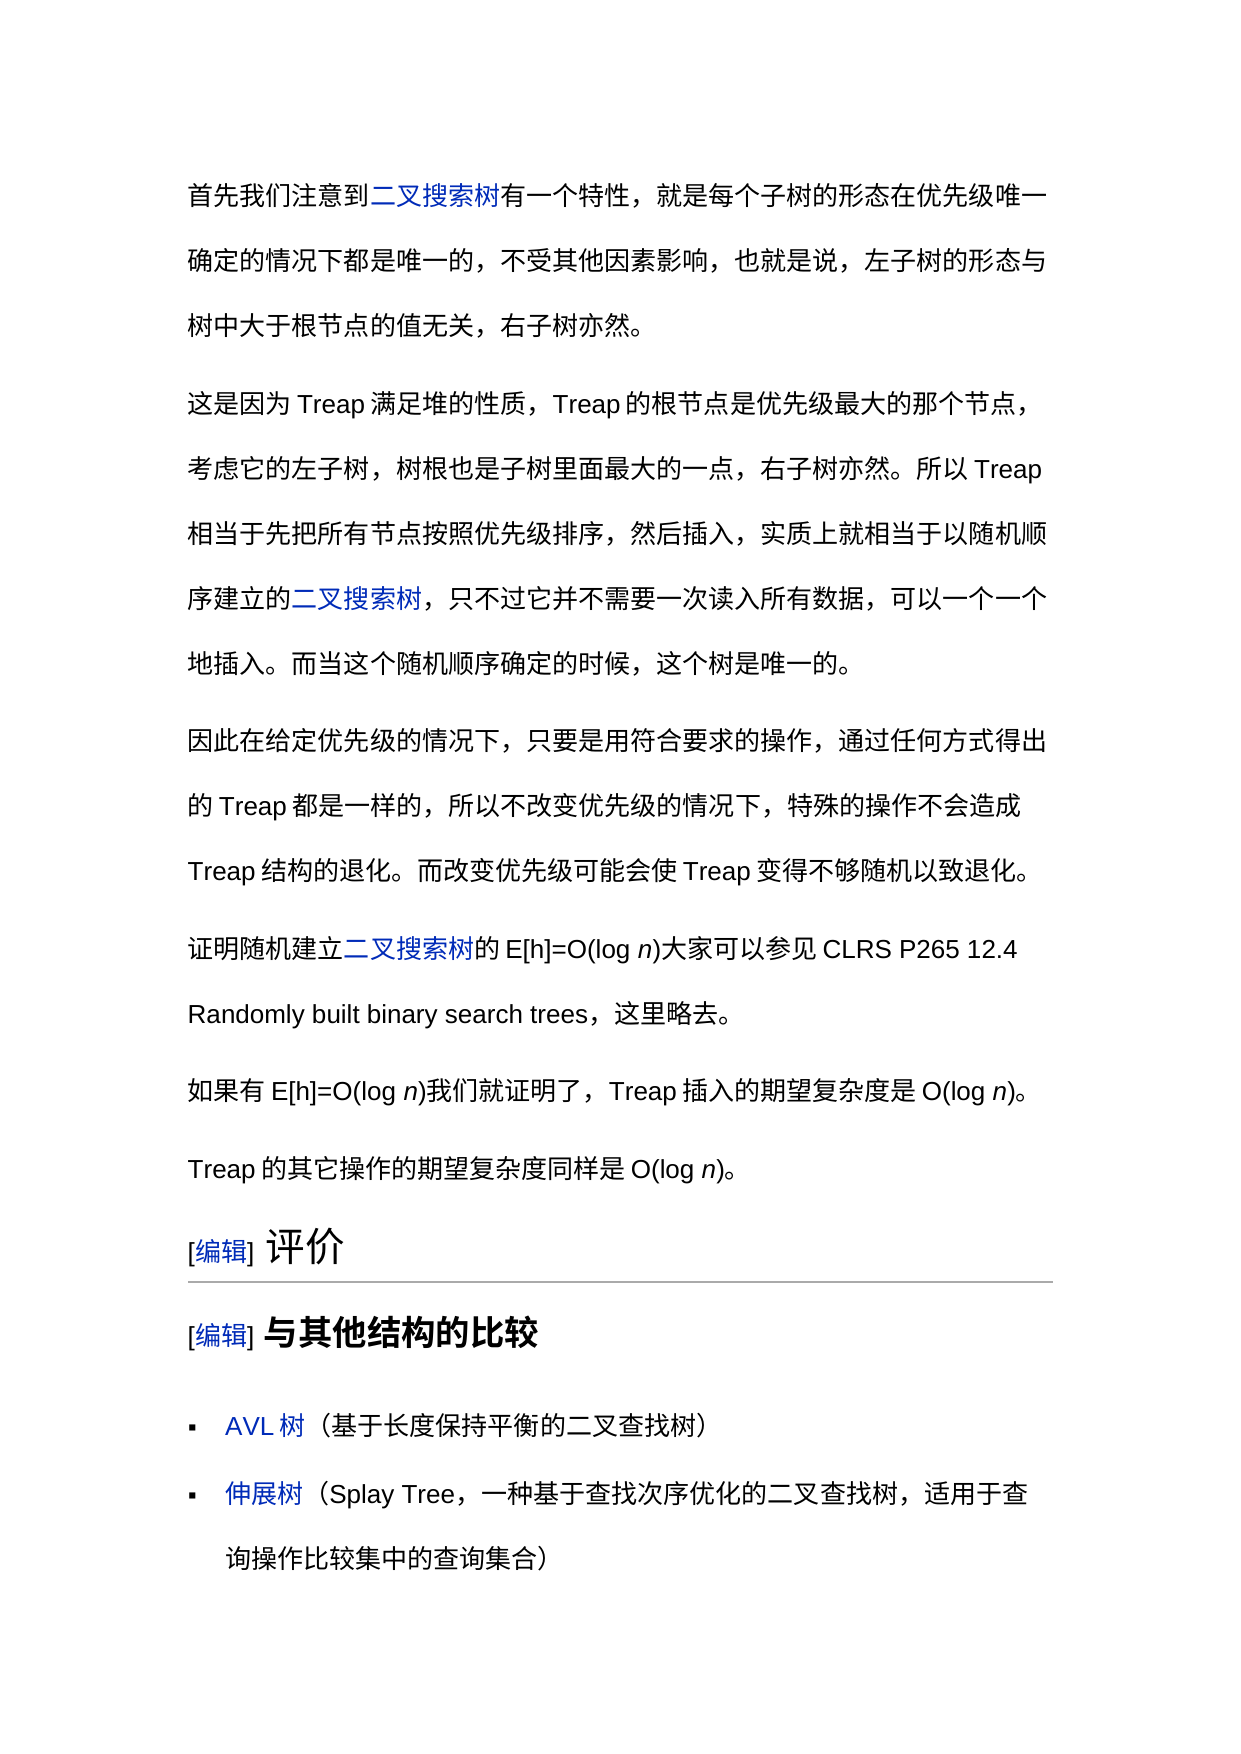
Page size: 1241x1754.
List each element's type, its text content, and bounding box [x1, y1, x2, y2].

text Treap的其它操作的期望复杂度同样是O(log n)。 [187, 1134, 1053, 1199]
text [编辑] 与其他结构的比较 [187, 1298, 1053, 1363]
text 因此在给定优先级的情况下，只要是用符合要求的操作，通过任何方式得出的Treap都是一样的，所以不改变优先级的情况下，特殊的操作不会造成Treap结构的退化。而改变优先级可能会使Treap变得不够随机以致退化。 [187, 707, 1053, 902]
text 首先我们注意到二叉搜索树有一个特性，就是每个子树的形态在优先级唯一确定的情况下都是唯一的，不受其他因素影响，也就是说，左子树的形态与树中大于根节点的值无关，右子树亦然。 [187, 162, 1053, 357]
list 伸展树（Splay Tree，一种基于查找次序优化的二叉查找树，适用于查询操作比较集中的查询集合） [187, 1459, 1053, 1589]
text [编辑] 评价 [187, 1212, 1053, 1283]
text 如果有E[h]=O(log n)我们就证明了，Treap插入的期望复杂度是O(log n)。 [187, 1057, 1053, 1122]
list AVL树（基于长度保持平衡的二叉查找树） [187, 1392, 1053, 1457]
text 这是因为Treap满足堆的性质，Treap的根节点是优先级最大的那个节点，考虑它的左子树，树根也是子树里面最大的一点，右子树亦然。所以Treap相当于先把所有节点按照优先级排序，然后插入，实质上就相当于以随机顺序建立的二叉搜索树，只不过它并不需要一次读入所有数据，可以一个一个地插入。而当这个随机顺序确定的时候，这个树是唯一的。 [187, 369, 1053, 694]
text 证明随机建立二叉搜索树的E[h]=O(log n)大家可以参见CLRS P265 12.4 Randomly built binary search trees，这里略去。 [187, 914, 1053, 1044]
